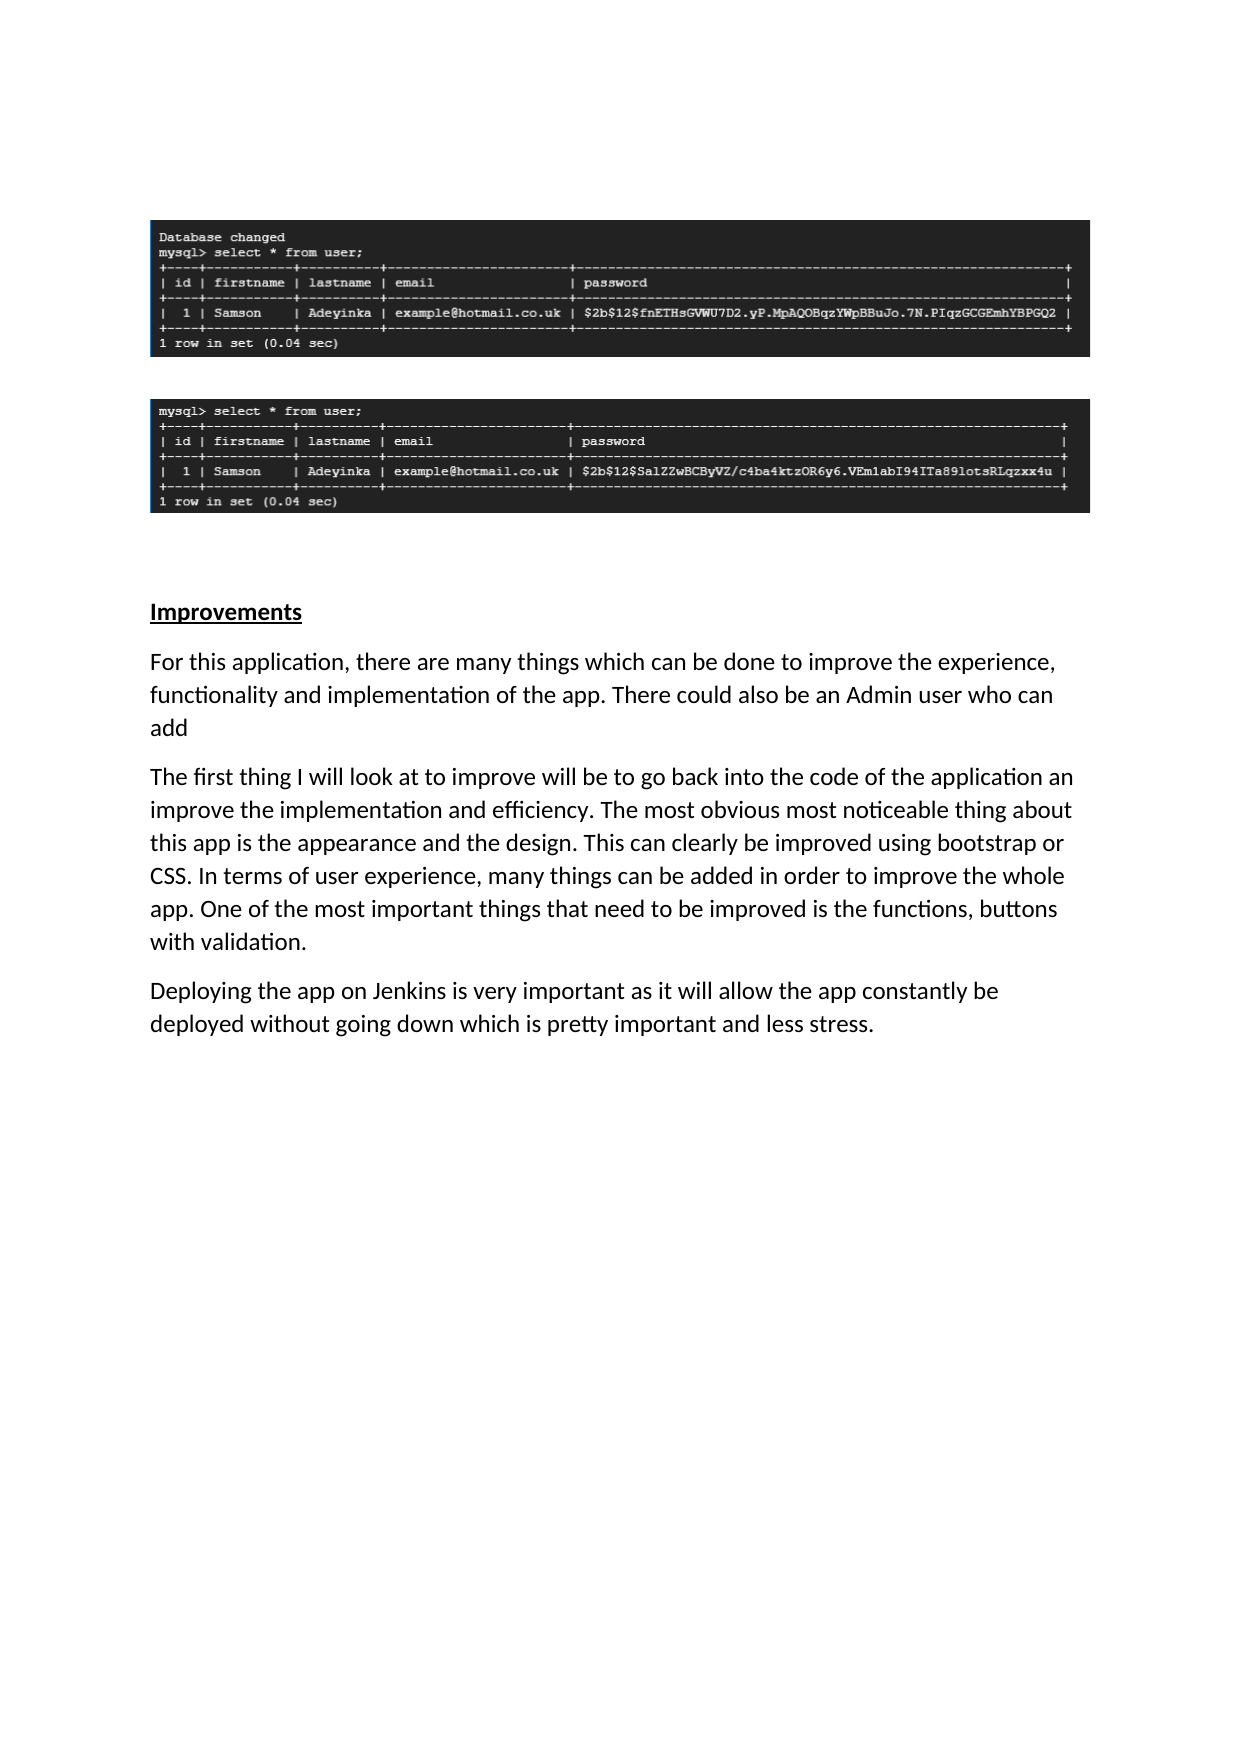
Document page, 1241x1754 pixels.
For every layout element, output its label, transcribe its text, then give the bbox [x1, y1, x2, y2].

text Deploying the app on Jenkins is very important as it will allow the app constantly be deployed without going down which is pretty important and less stress. [150, 975, 1090, 1039]
picture [150, 220, 1091, 357]
text For this application, there are many things which can be done to improve the experience, functionality and implementation of the app. There could also be an Admin user who can add [150, 646, 1090, 742]
text The first thing I will look at to improve will be to go back into the code of the application an improve the implementation and efficiency. The most obvious most noticeable thing about this app is the appearance and the design. This can clearly be improved using bootstrap or CSS. In terms of user experience, many things can be added in order to improve the whole app. One of the most important things that need to be improved is the functions, buttons with validation. [150, 761, 1090, 956]
text Improvements [150, 596, 1090, 627]
picture [150, 399, 1091, 513]
